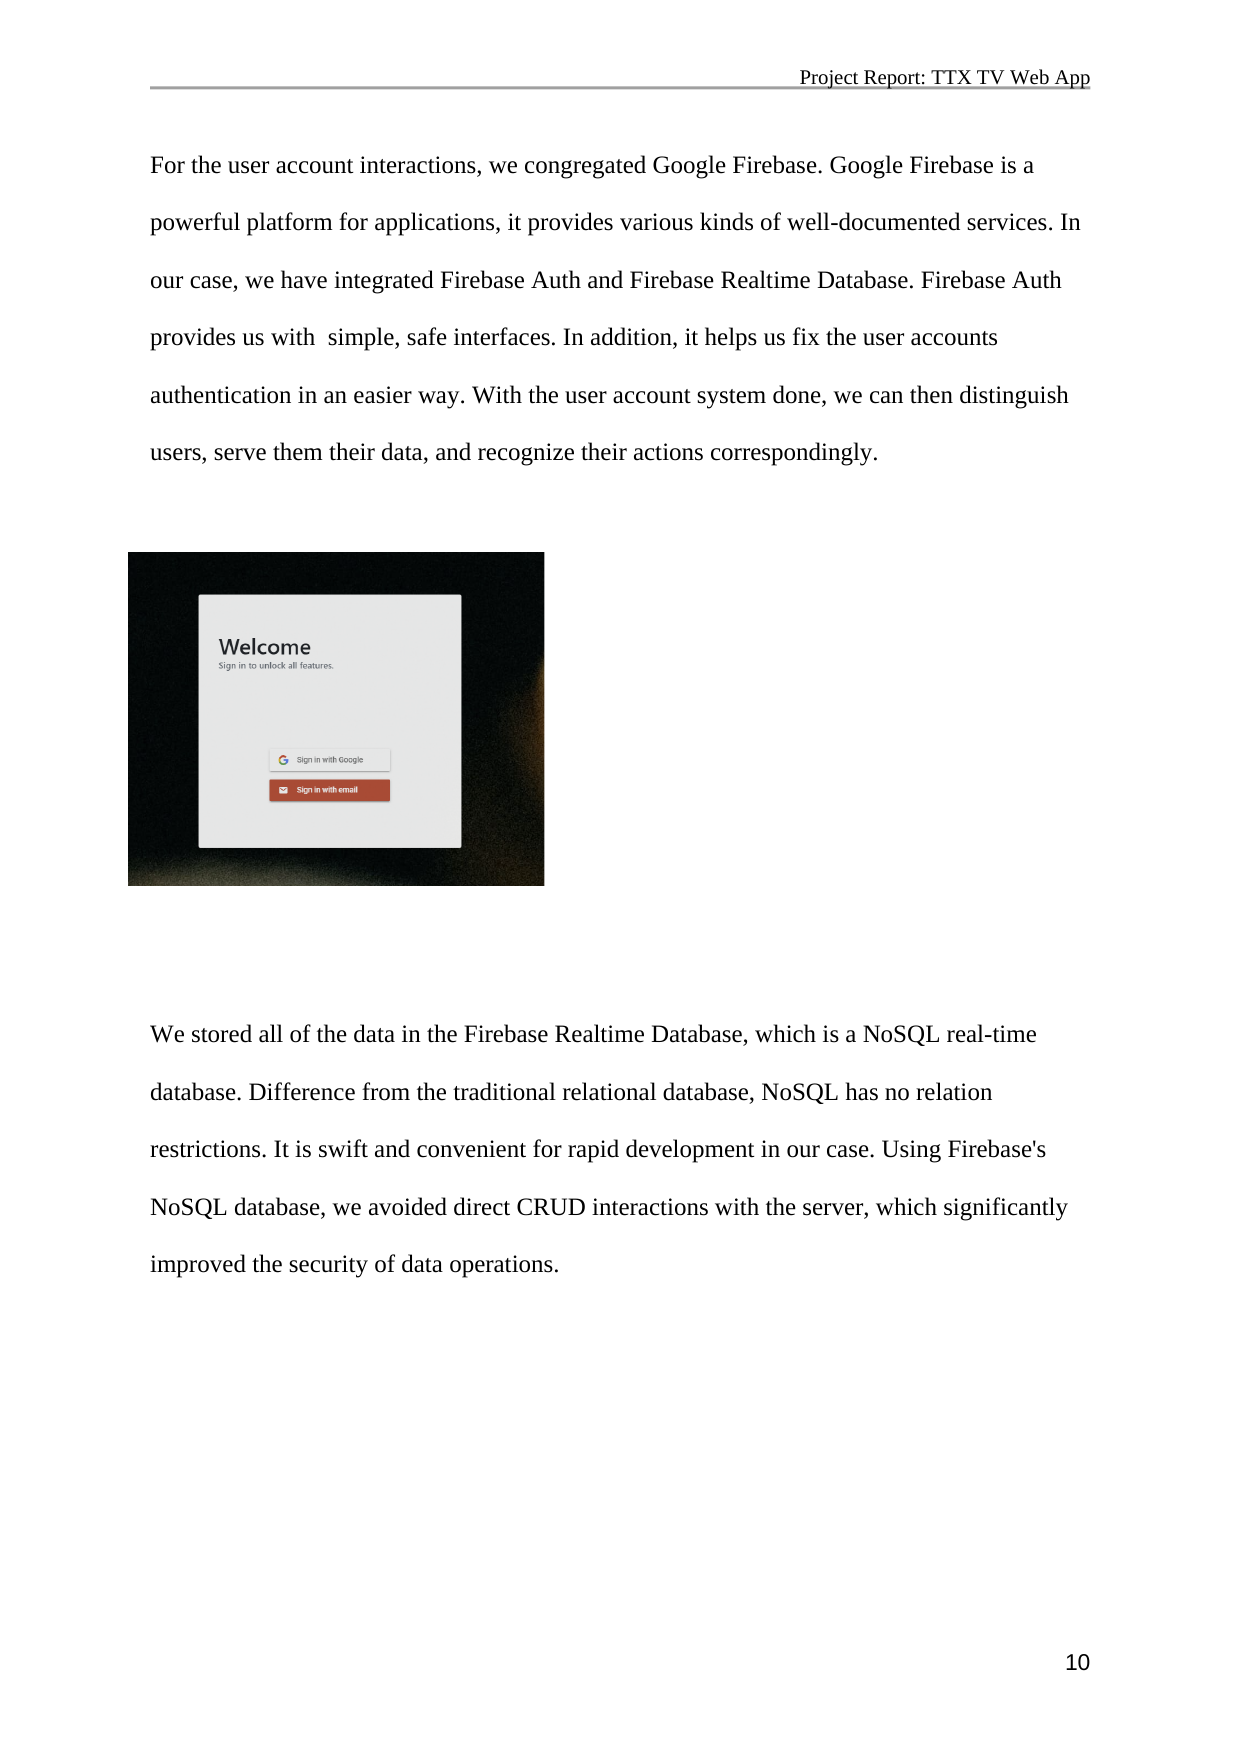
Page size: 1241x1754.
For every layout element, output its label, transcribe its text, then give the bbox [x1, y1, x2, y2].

text For the user account interactions, we congregated Google Firebase. Google Firebase is a powerful platform for applications, it provides various kinds of well-documented services. In our case, we have integrated Firebase Auth and Firebase Realtime Database. Firebase Auth provides us with simple, safe interfaces. In addition, it helps us fix the user accounts authentication in an easier way. With the user account system done, we can then distinguish users, serve them their data, and recognize their actions correspondingly. [150, 150, 1090, 466]
picture [128, 552, 545, 886]
text We stored all of the data in the Firebase Realtime Database, which is a NoSQL real-time database. Difference from the traditional relational database, NoSQL has no relation restrictions. It is swift and convenient for rapid development in our case. Using Firebase's NoSQL database, we avoided direct CRUD interactions with the server, which significantly improved the security of data operations. [150, 1019, 1090, 1278]
